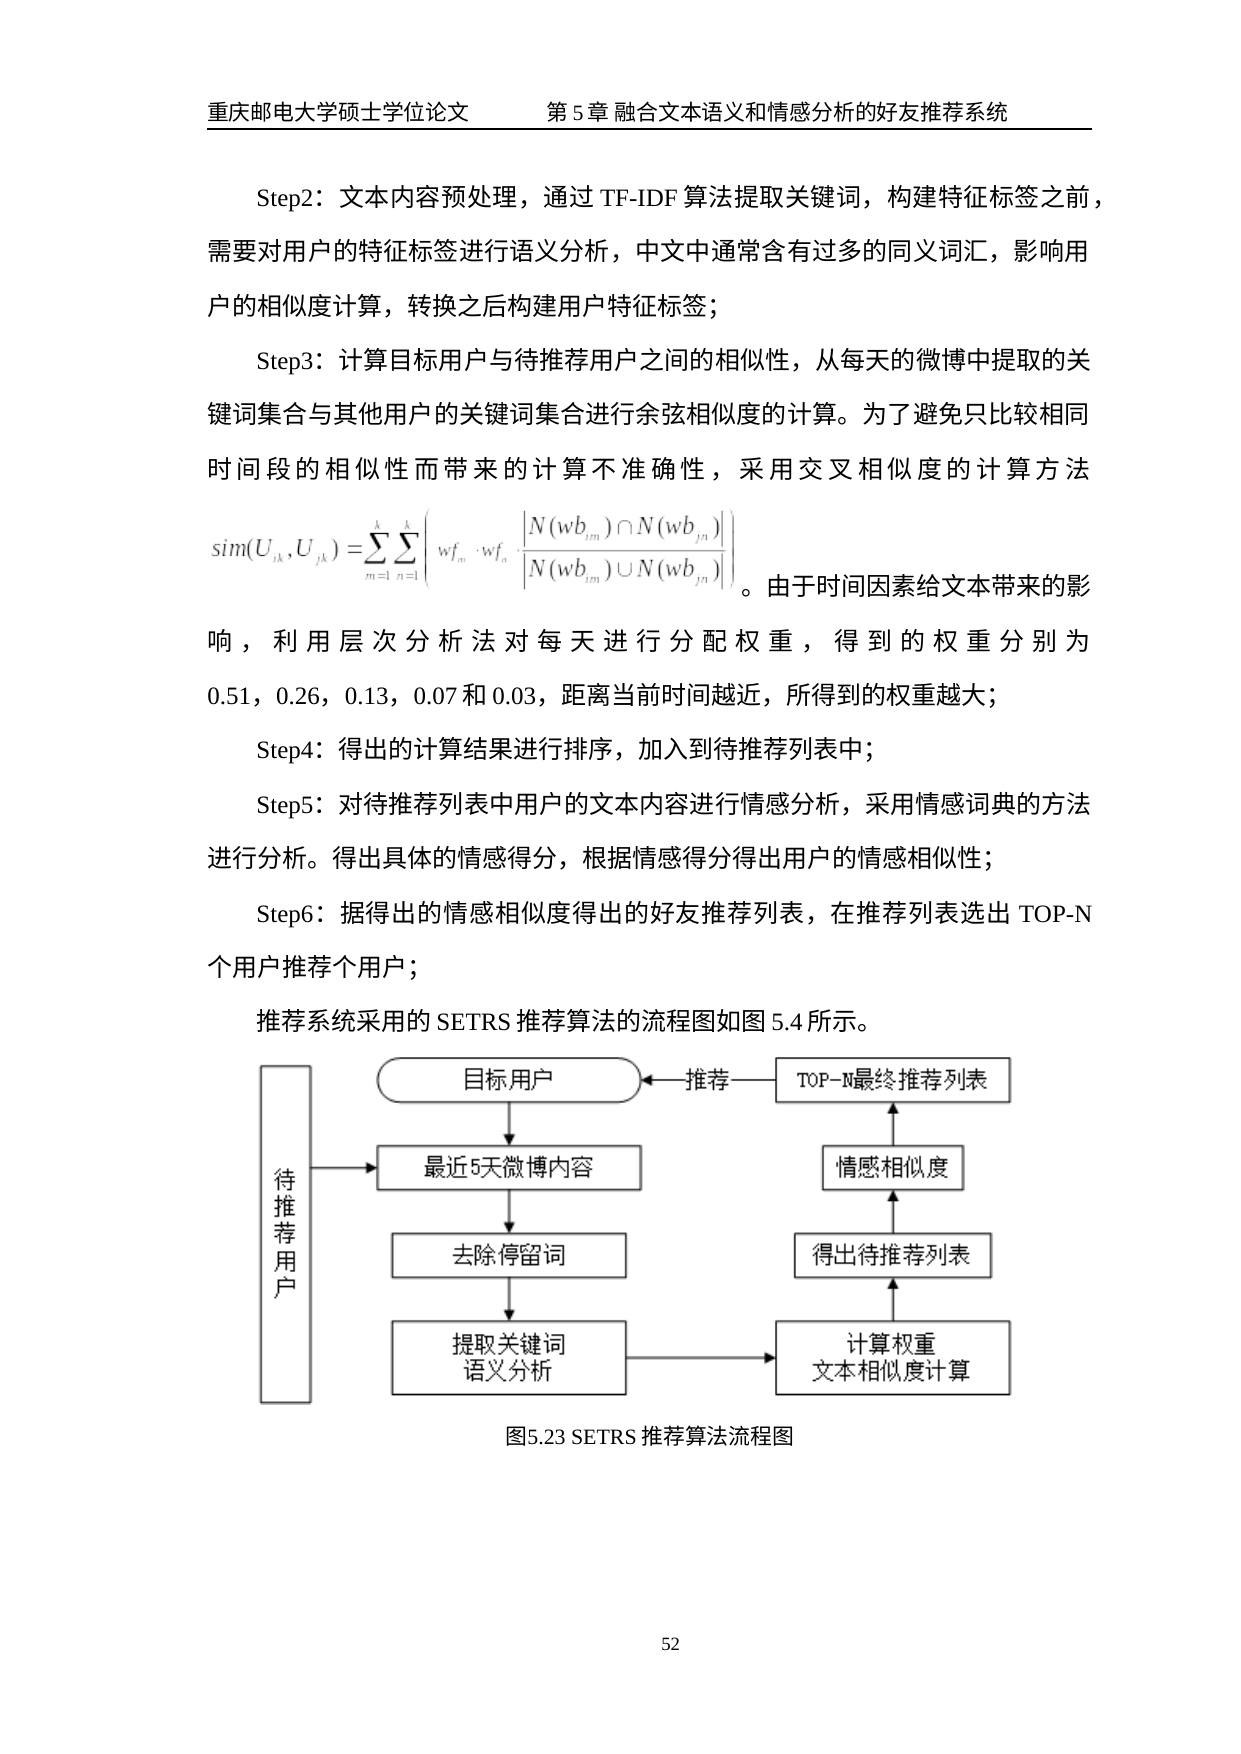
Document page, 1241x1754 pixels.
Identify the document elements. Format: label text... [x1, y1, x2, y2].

text 推荐系统采用的SETRS推荐算法的流程图如图5.4所示。 [207, 1002, 1092, 1038]
text Step3：计算目标用户与待推荐用户之间的相似性，从每天的微博中提取的关键词集合与其他用户的关键词集合进行余弦相似度的计算。为了避免只比较相同时间段的相似性而带来的计算不准确性，采用交叉相似度的计算方法。由于时间因素给文本带来的影响，利用层次分析法对每天进行分配权重，得到的权重分别为0.51，0.26，0.13，0.07和0.03，距离当前时间越近，所得到的权重越大； [207, 340, 1092, 712]
text Step6：据得出的情感相似度得出的好友推荐列表，在推荐列表选出TOP-N个用户推荐个用户； [207, 893, 1092, 984]
text Step4：得出的计算结果进行排序，加入到待推荐列表中； [207, 730, 1092, 766]
text Step2：文本内容预处理，通过TF-IDF算法提取关键词，构建特征标签之前，需要对用户的特征标签进行语义分析，中文中通常含有过多的同义词汇，影响用户的相似度计算，转换之后构建用户特征标签； [207, 177, 1092, 322]
picture [256, 1056, 1014, 1405]
text Step5：对待推荐列表中用户的文本内容进行情感分析，采用情感词典的方法进行分析。得出具体的情感得分，根据情感得分得出用户的情感相似性； [207, 784, 1092, 875]
